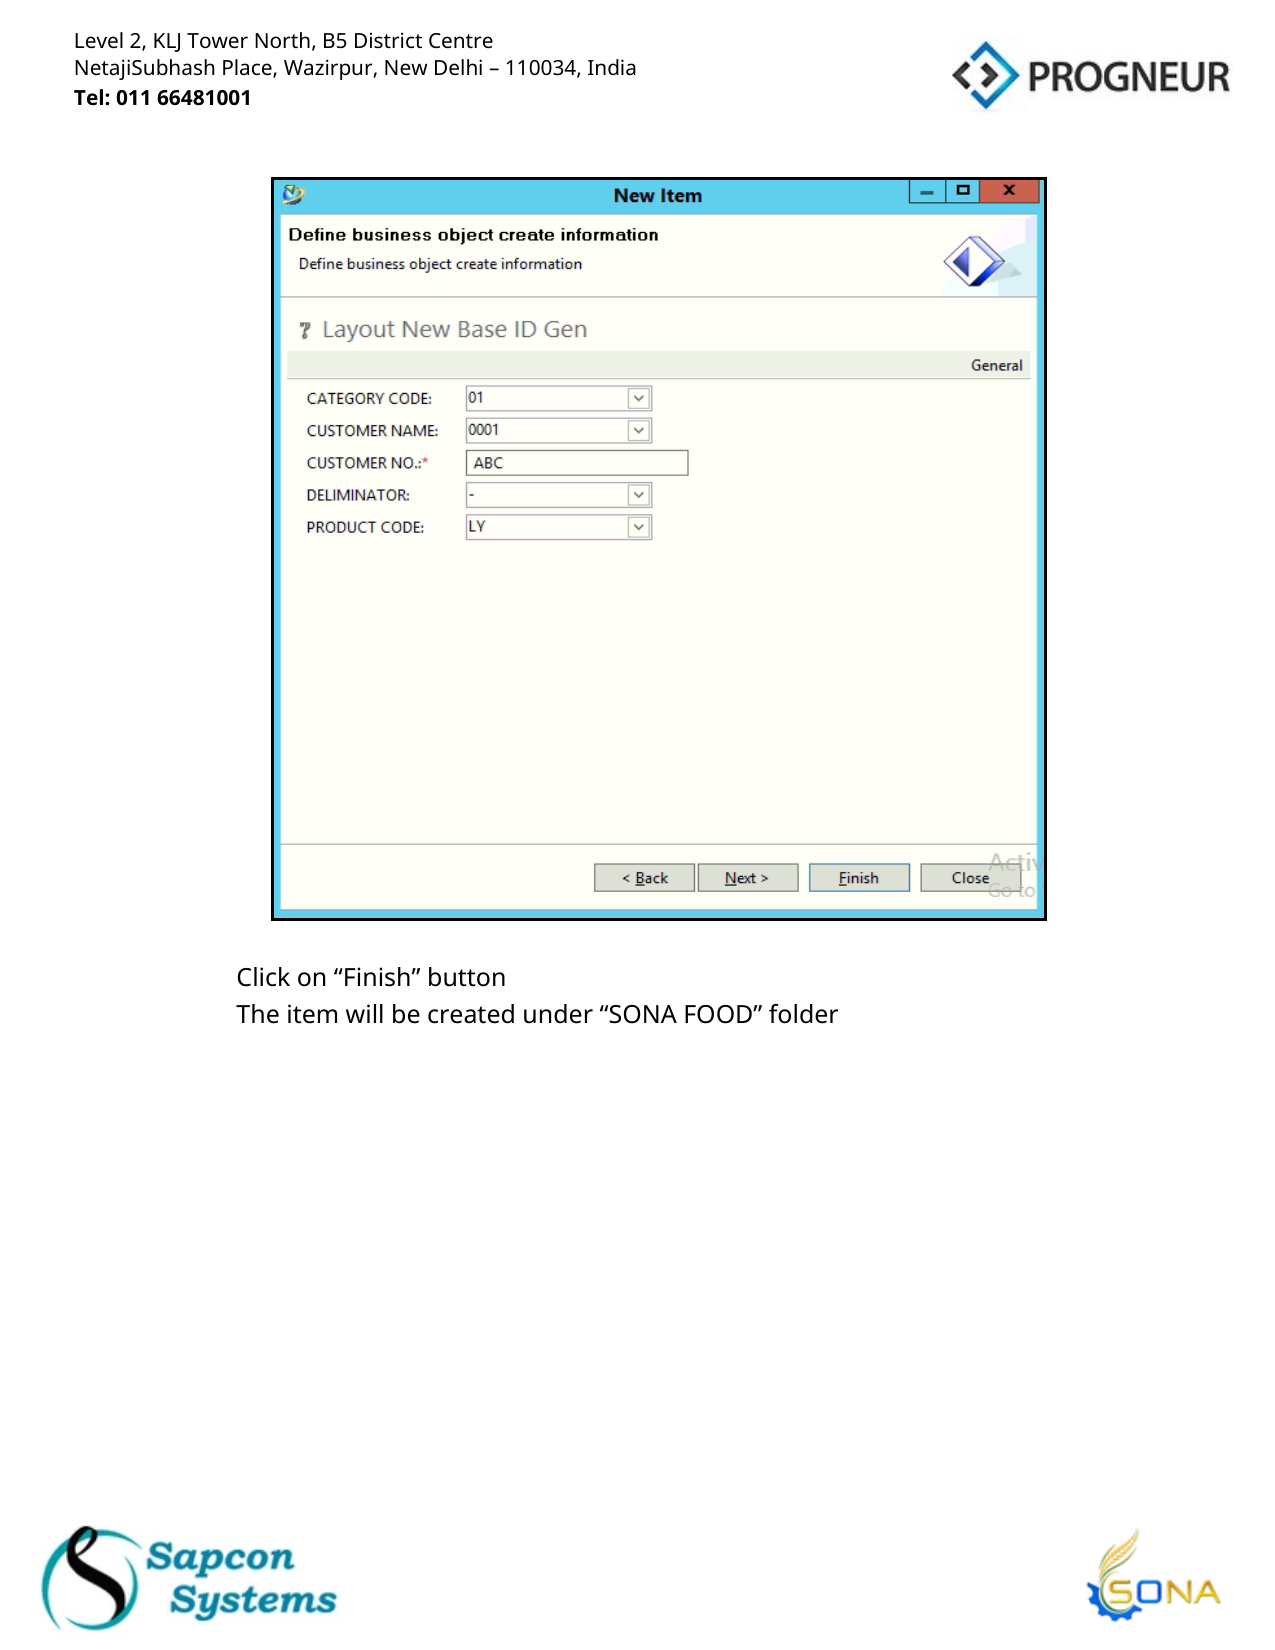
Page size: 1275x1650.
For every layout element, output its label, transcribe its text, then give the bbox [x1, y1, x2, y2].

text Click on “Finish” button [193, 960, 1125, 994]
picture [29, 1517, 352, 1643]
picture [1077, 1525, 1233, 1632]
picture [274, 180, 1044, 918]
text The item will be created under “SONA FOOD” folder [236, 997, 1125, 1031]
picture [951, 37, 1233, 113]
